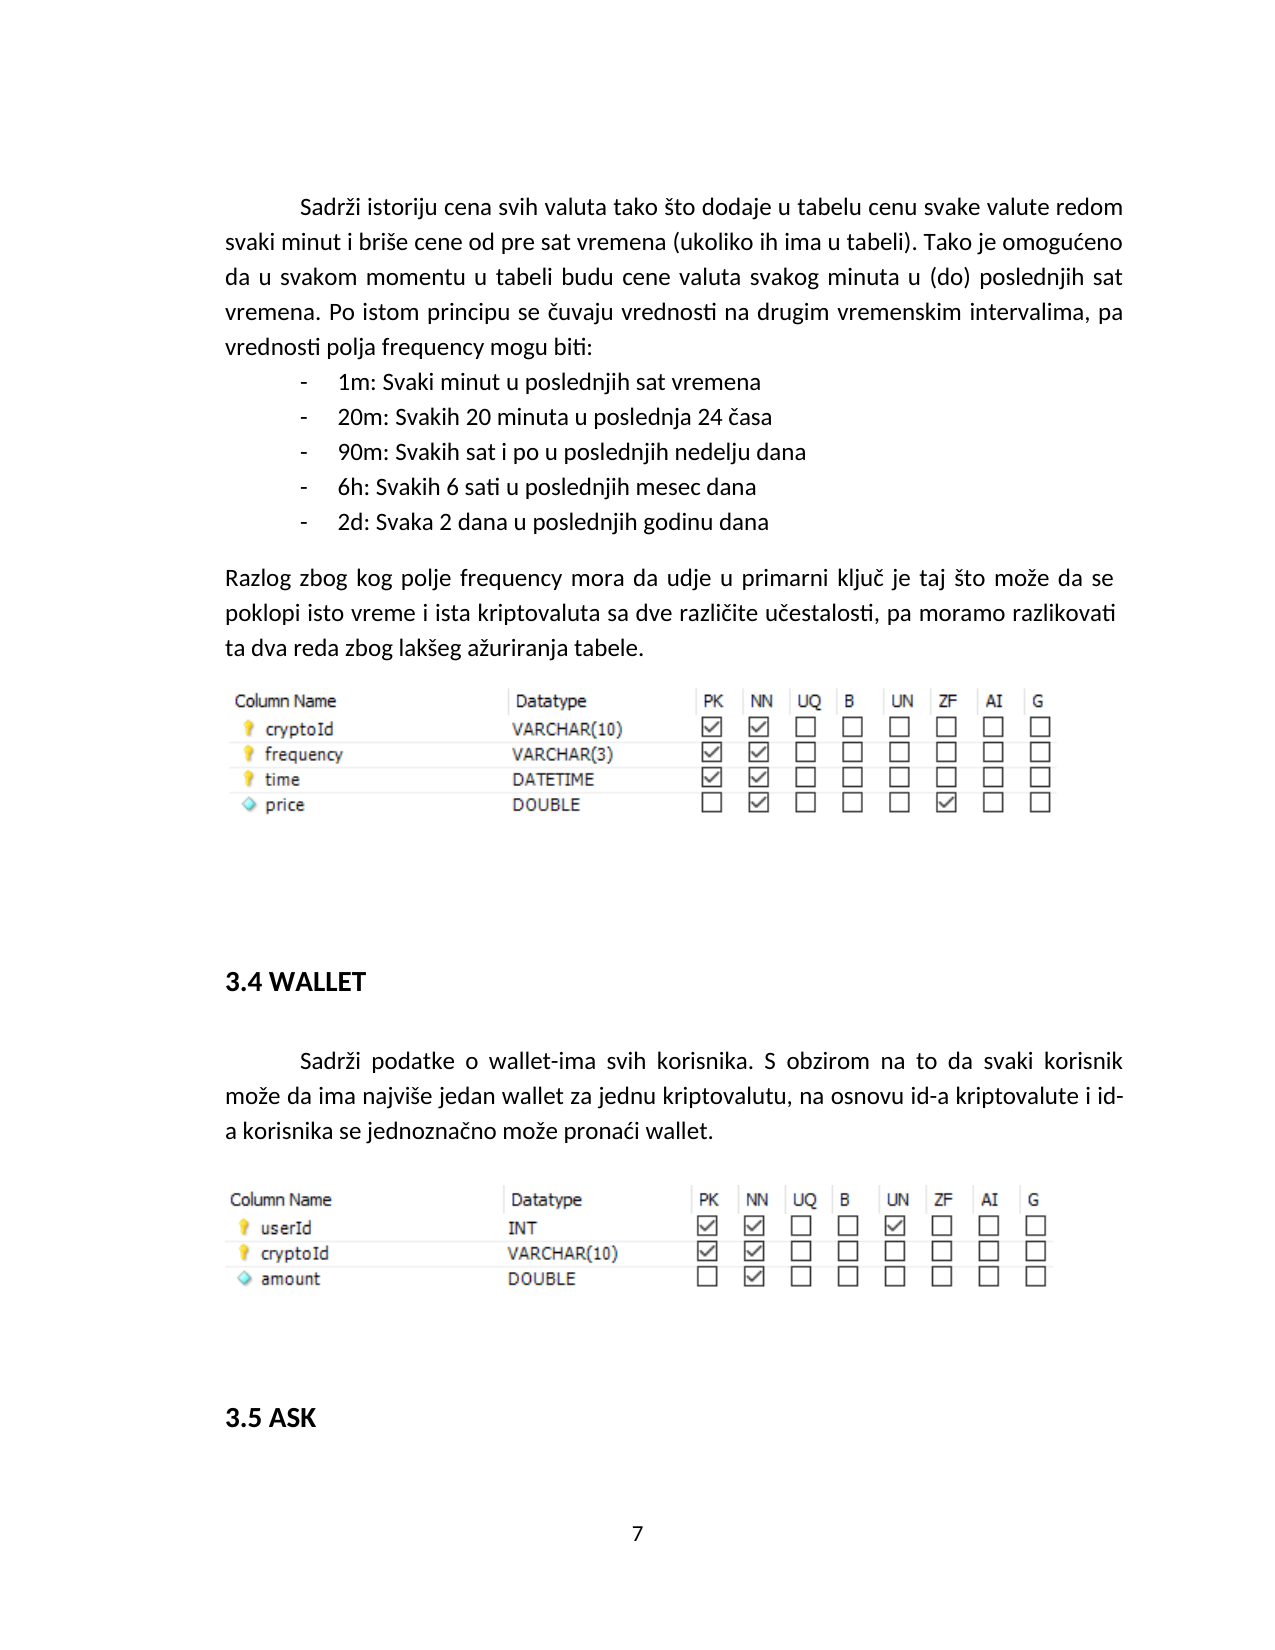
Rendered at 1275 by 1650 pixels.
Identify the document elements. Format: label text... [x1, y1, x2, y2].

list 6h: Svakih 6 sati u poslednjih mesec dana [300, 471, 1125, 501]
list 2d: Svaka 2 dana u poslednjih godinu dana [300, 506, 1125, 536]
picture [225, 1185, 1054, 1290]
list 90m: Svakih sat i po u poslednjih nedelju dana [300, 436, 1125, 466]
list Sadrži podatke o wallet-ima svih korisnika. S obzirom na to da svaki korisnik može da ima najviše jedan wallet za jednu kriptovalutu, na osnovu id-a kriptovalute i id-a korisnika se jednoznačno može pronaći wallet. [225, 1045, 1125, 1145]
list WALLET [225, 963, 1125, 999]
list 1m: Svaki minut u poslednjih sat vremena [300, 366, 1125, 396]
text Razlog zbog kog polje frequency mora da udje u primarni ključ je taj što može da se poklopi isto vreme i ista kriptovaluta sa dve različite učestalosti, pa moramo razlikovati ta dva reda zbog lakšeg ažuriranja tabele. [150, 562, 1125, 662]
list 20m: Svakih 20 minuta u poslednja 24 časa [300, 401, 1125, 431]
picture [225, 687, 1060, 819]
list Sadrži istoriju cena svih valuta tako što dodaje u tabelu cenu svake valute redom svaki minut i briše cene od pre sat vremena (ukoliko ih ima u tabeli). Tako je omogućeno da u svakom momentu u tabeli budu cene valuta svakog minuta u (do) poslednjih sat vremena. Po istom principu se čuvaju vrednosti na drugim vremenskim intervalima, pa vrednosti polja frequency mogu biti: [225, 191, 1125, 361]
list ASK [225, 1399, 1125, 1434]
